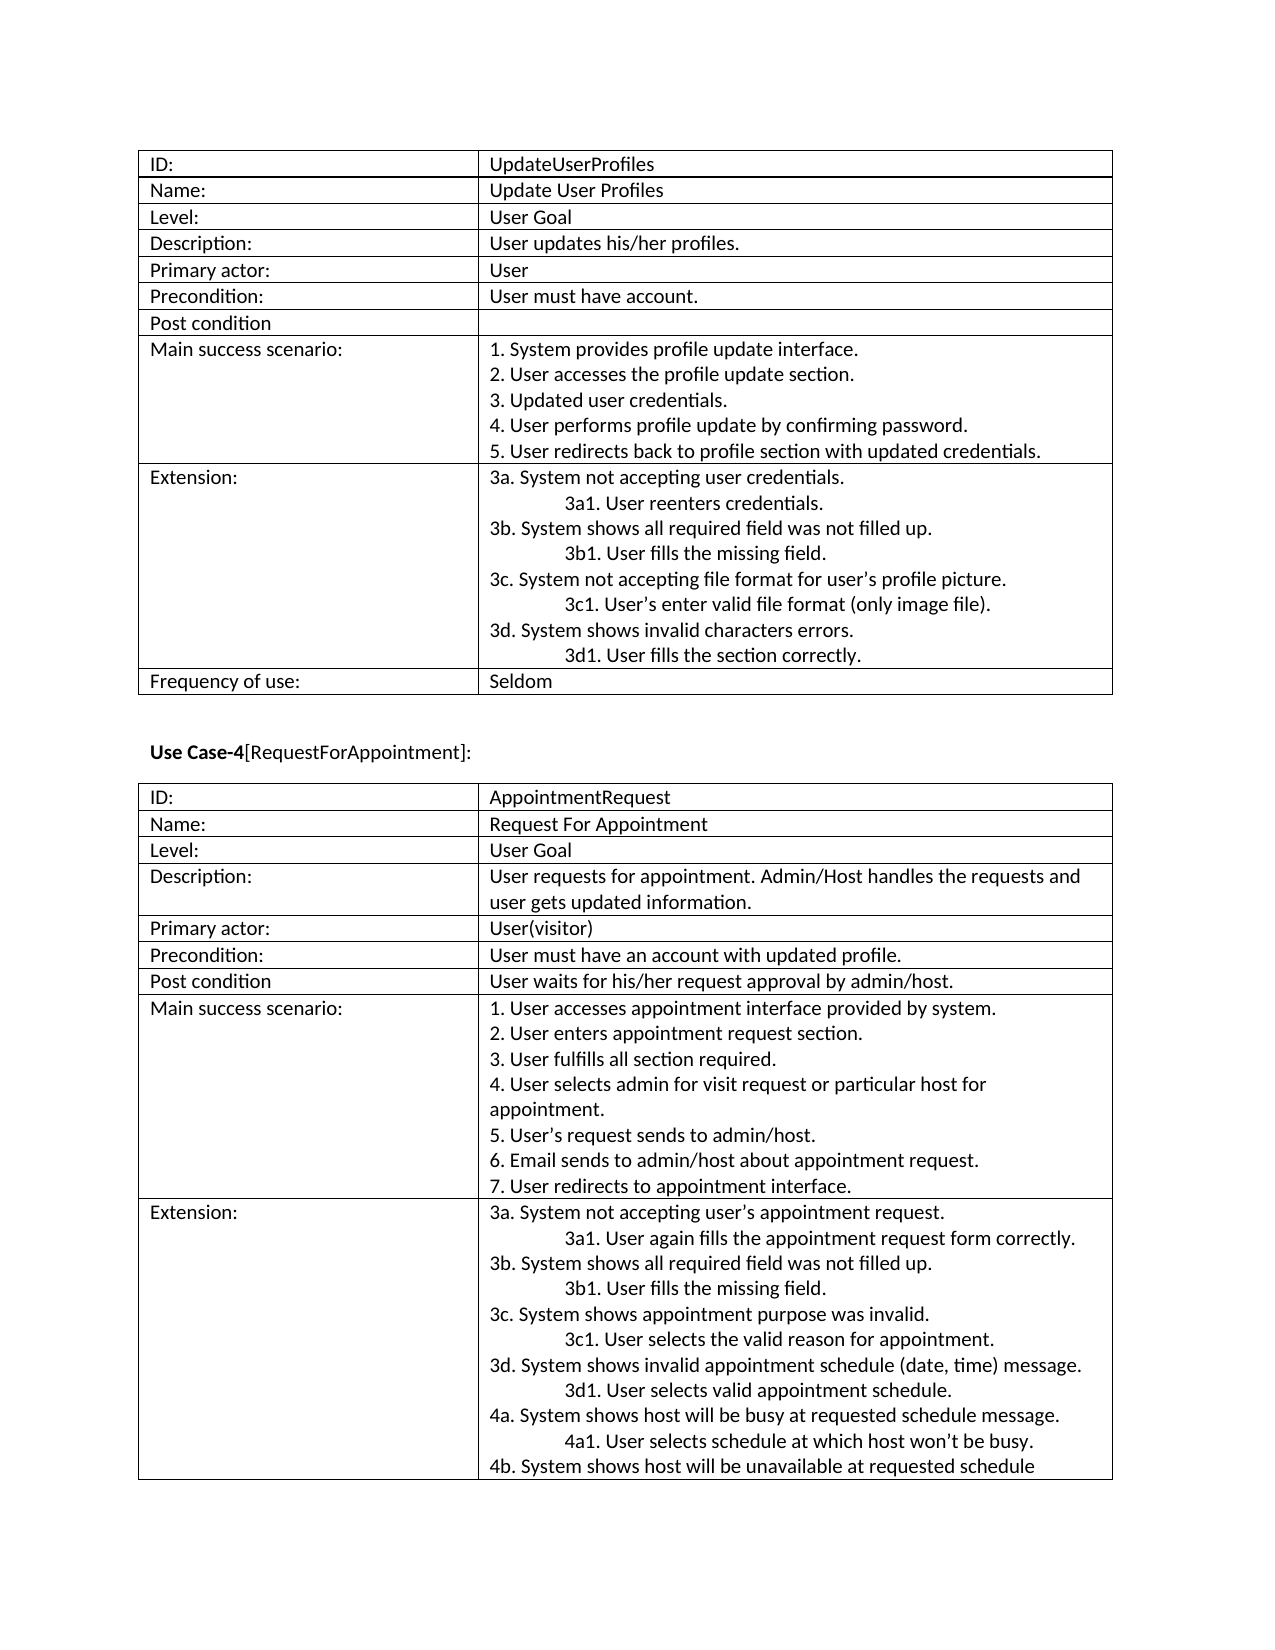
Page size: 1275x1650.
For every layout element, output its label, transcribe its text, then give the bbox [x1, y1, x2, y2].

table_cell User requests for appointment. Admin/Host handles the requests and user gets updated information. [479, 864, 1112, 914]
table_cell Post condition [139, 969, 478, 994]
table_cell 1. User accesses appointment interface provided by system. 2. User enters appointment request section. 3. User fulfills all section required. 4. User selects admin for visit request or particular host for appointment. 5. User’s request sends to admin/host. 6. Email sends to admin/host about appointment request. 7. User redirects to appointment interface. [479, 995, 1112, 1198]
table_cell Main success scenario: [139, 336, 478, 463]
table_cell Level: [139, 204, 478, 229]
table_cell Update User Profiles [479, 178, 1112, 203]
table_cell User Goal [479, 837, 1112, 863]
table_cell Post condition [139, 310, 478, 335]
table_cell Extension: [139, 464, 478, 668]
table_cell Precondition: [139, 942, 478, 967]
table_cell User updates his/her profiles. [479, 230, 1112, 256]
table_cell User(visitor) [479, 916, 1112, 941]
table_cell Extension: [139, 1199, 478, 1479]
table_cell Level: [139, 837, 478, 863]
table_cell Name: [139, 178, 478, 203]
table_cell Request For Appointment [479, 811, 1112, 836]
table_cell Name: [139, 811, 478, 836]
text Use Case-4[RequestForAppointment]: [150, 739, 1125, 765]
table_cell User must have an account with updated profile. [479, 942, 1112, 967]
table_cell [479, 310, 1112, 335]
table_cell User must have account. [479, 283, 1112, 309]
table_cell Frequency of use: [139, 669, 478, 694]
table_cell User waits for his/her request approval by admin/host. [479, 969, 1112, 994]
table_cell Primary actor: [139, 916, 478, 941]
table_cell User [479, 257, 1112, 282]
table_cell Description: [139, 864, 478, 914]
table_cell Seldom [479, 669, 1112, 694]
table_cell 3a. System not accepting user credentials. 3a1. User reenters credentials. 3b. System shows all required field was not filled up. 3b1. User fills the missing field. 3c. System not accepting file format for user’s profile picture. 3c1. User’s enter valid file format (only image file). 3d. System shows invalid characters errors. 3d1. User fills the section correctly. [479, 464, 1112, 668]
table_cell Main success scenario: [139, 995, 478, 1198]
table_header ID: [139, 151, 478, 176]
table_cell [479, 1199, 1112, 1479]
table_header ID: [139, 784, 478, 810]
table_header AppointmentRequest [479, 784, 1112, 810]
table_header UpdateUserProfiles [479, 151, 1112, 176]
table_cell Description: [139, 230, 478, 256]
table_cell User Goal [479, 204, 1112, 229]
table_cell Primary actor: [139, 257, 478, 282]
table_cell Precondition: [139, 283, 478, 309]
table_cell 1. System provides profile update interface. 2. User accesses the profile update section. 3. Updated user credentials. 4. User performs profile update by confirming password. 5. User redirects back to profile section with updated credentials. [479, 336, 1112, 463]
